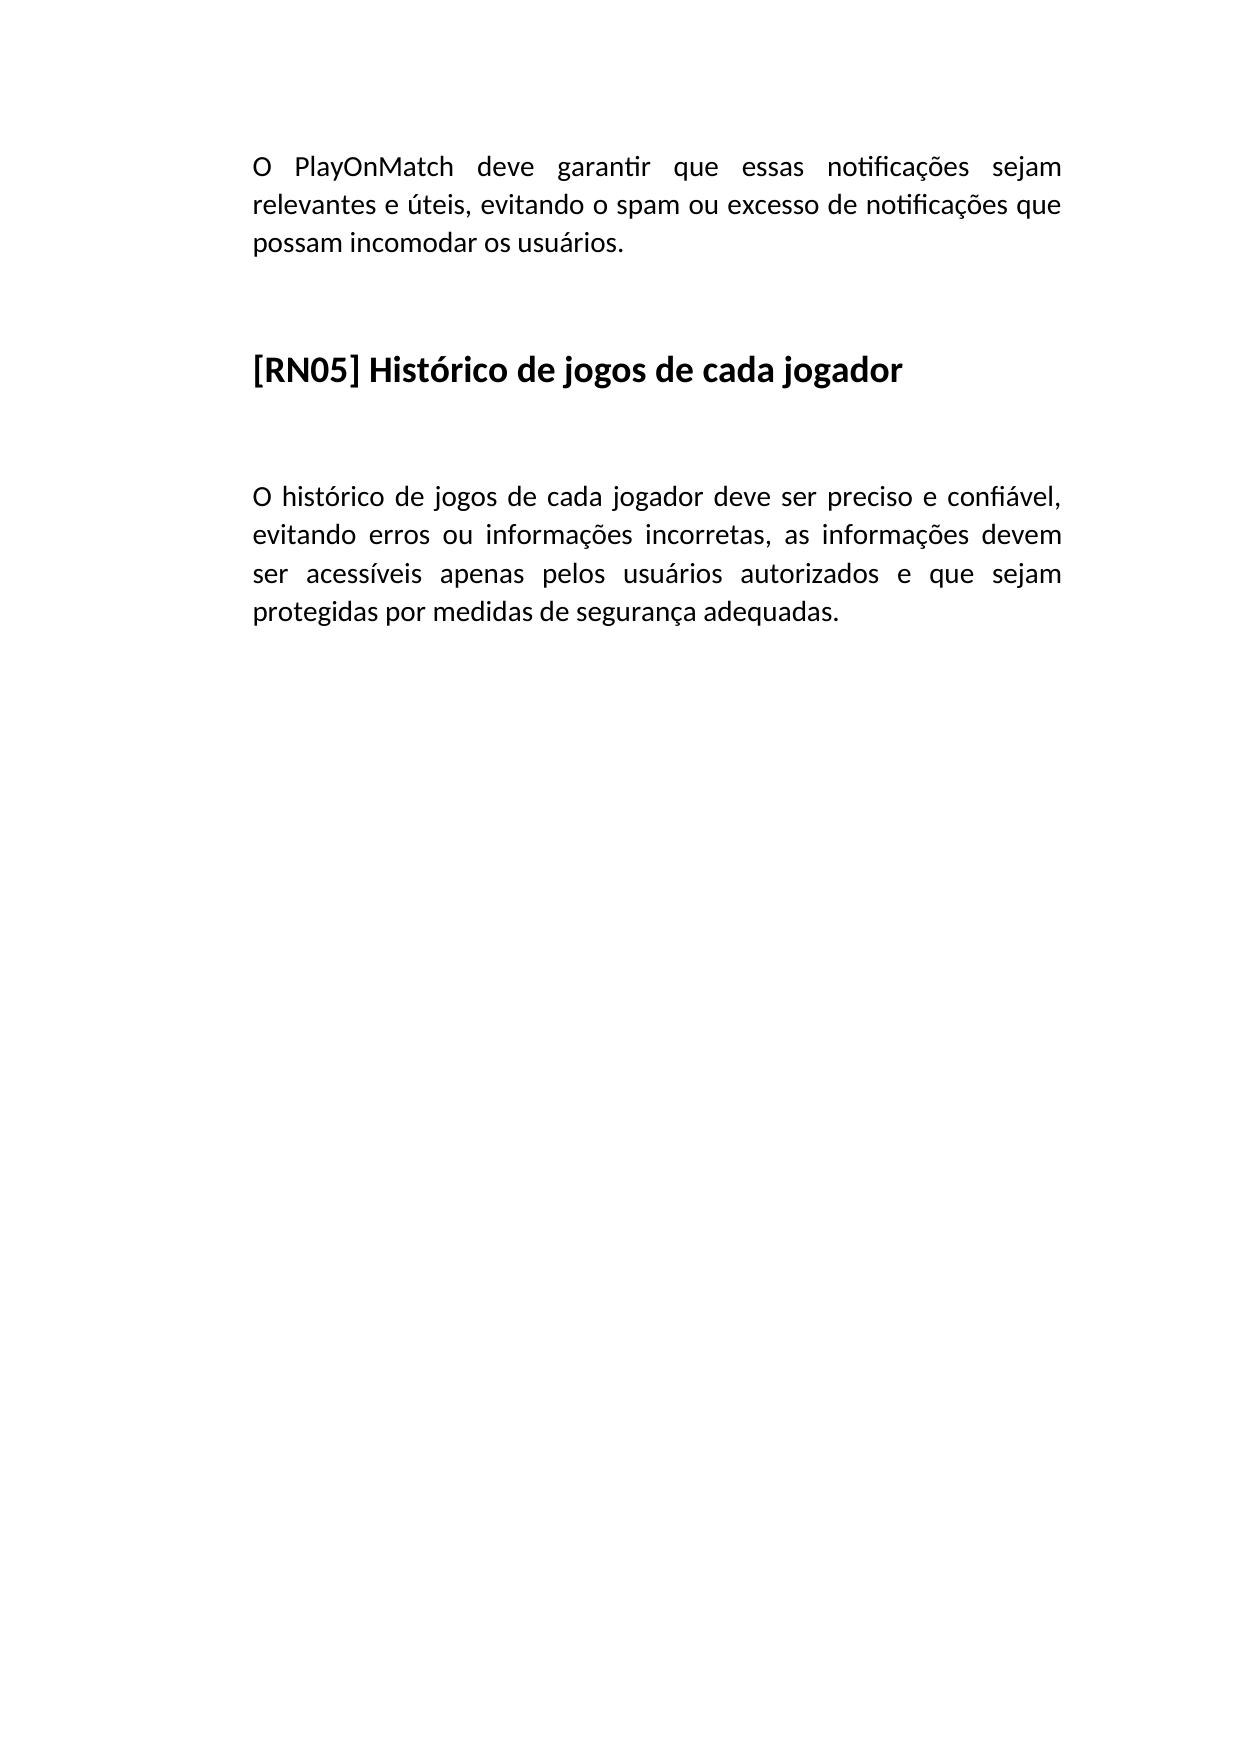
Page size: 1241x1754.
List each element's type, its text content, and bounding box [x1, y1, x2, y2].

text O histórico de jogos de cada jogador deve ser preciso e confiável, evitando erros ou informações incorretas, as informações devem ser acessíveis apenas pelos usuários autorizados e que sejam protegidas por medidas de segurança adequadas. [252, 478, 1063, 629]
text O PlayOnMatch deve garantir que essas notificações sejam relevantes e úteis, evitando o spam ou excesso de notificações que possam incomodar os usuários. [252, 148, 1063, 260]
text [RN05] Histórico de jogos de cada jogador [252, 346, 1063, 392]
